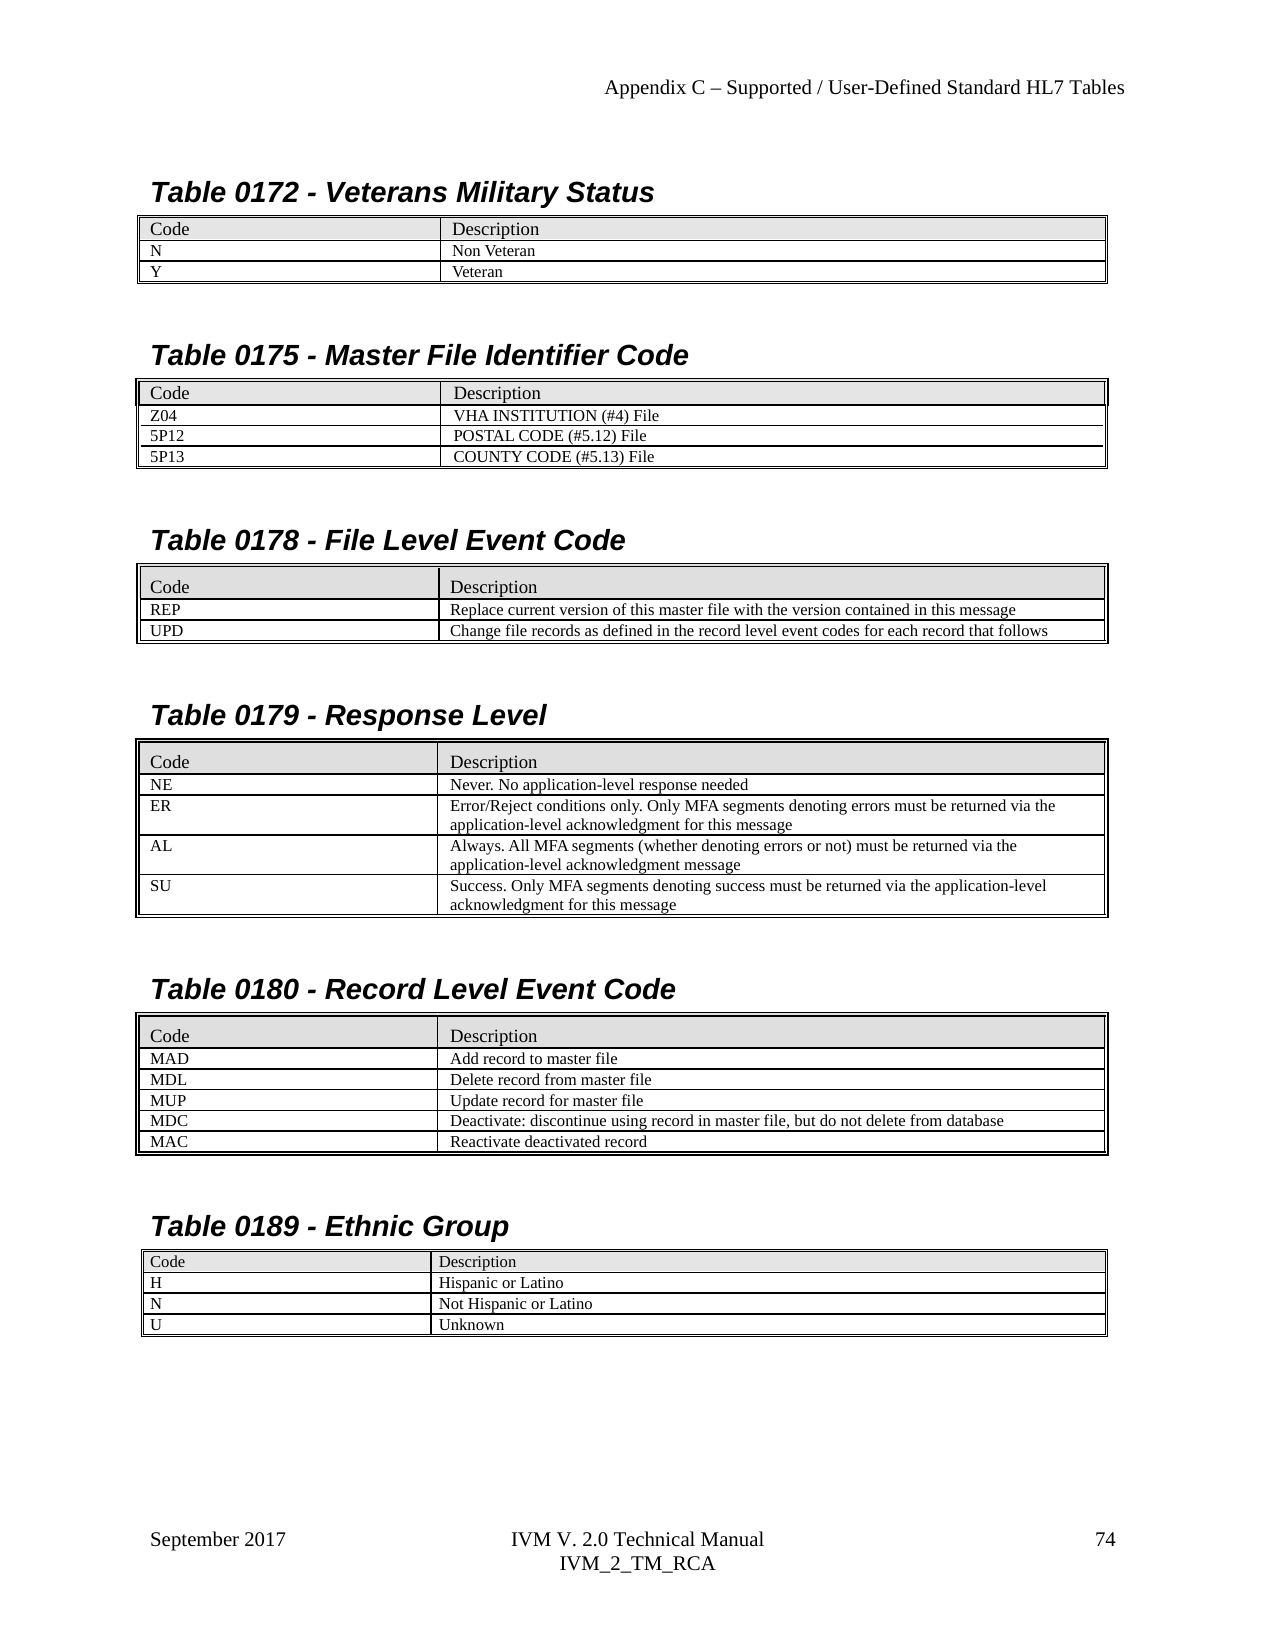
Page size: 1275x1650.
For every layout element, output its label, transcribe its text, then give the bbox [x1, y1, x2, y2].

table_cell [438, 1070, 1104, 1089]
subtitle Table 0189 - Ethnic Group [150, 1209, 1125, 1243]
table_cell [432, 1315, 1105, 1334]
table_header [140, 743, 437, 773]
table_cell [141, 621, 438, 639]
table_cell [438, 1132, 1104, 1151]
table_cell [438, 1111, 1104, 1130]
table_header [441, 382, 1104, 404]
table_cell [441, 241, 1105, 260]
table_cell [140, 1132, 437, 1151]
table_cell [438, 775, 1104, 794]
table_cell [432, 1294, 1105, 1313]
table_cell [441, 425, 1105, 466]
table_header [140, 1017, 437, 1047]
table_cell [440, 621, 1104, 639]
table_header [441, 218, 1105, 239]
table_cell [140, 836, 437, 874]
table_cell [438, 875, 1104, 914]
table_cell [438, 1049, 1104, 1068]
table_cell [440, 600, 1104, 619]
subtitle Table 0179 - Response Level [150, 698, 1125, 732]
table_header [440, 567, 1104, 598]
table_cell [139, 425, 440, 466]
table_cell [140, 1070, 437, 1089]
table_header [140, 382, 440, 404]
subtitle Table 0172 - Veterans Military Status [150, 175, 1125, 208]
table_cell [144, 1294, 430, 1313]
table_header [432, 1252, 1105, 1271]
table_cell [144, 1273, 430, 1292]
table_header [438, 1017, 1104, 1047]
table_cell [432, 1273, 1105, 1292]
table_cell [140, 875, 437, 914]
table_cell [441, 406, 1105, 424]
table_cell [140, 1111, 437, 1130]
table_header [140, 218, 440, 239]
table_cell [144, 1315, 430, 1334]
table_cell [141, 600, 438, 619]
subtitle Table 0180 - Record Level Event Code [150, 972, 1125, 1006]
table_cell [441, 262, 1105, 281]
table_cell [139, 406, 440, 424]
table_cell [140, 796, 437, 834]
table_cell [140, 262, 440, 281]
subtitle Table 0178 - File Level Event Code [150, 523, 1125, 556]
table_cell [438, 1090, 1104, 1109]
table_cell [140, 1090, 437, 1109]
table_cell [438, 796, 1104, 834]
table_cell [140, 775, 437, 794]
subtitle Table 0175 - Master File Identifier Code [150, 338, 1125, 371]
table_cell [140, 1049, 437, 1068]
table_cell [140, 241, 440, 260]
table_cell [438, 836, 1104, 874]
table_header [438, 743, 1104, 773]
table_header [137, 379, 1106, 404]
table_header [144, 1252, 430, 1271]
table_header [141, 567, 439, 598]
